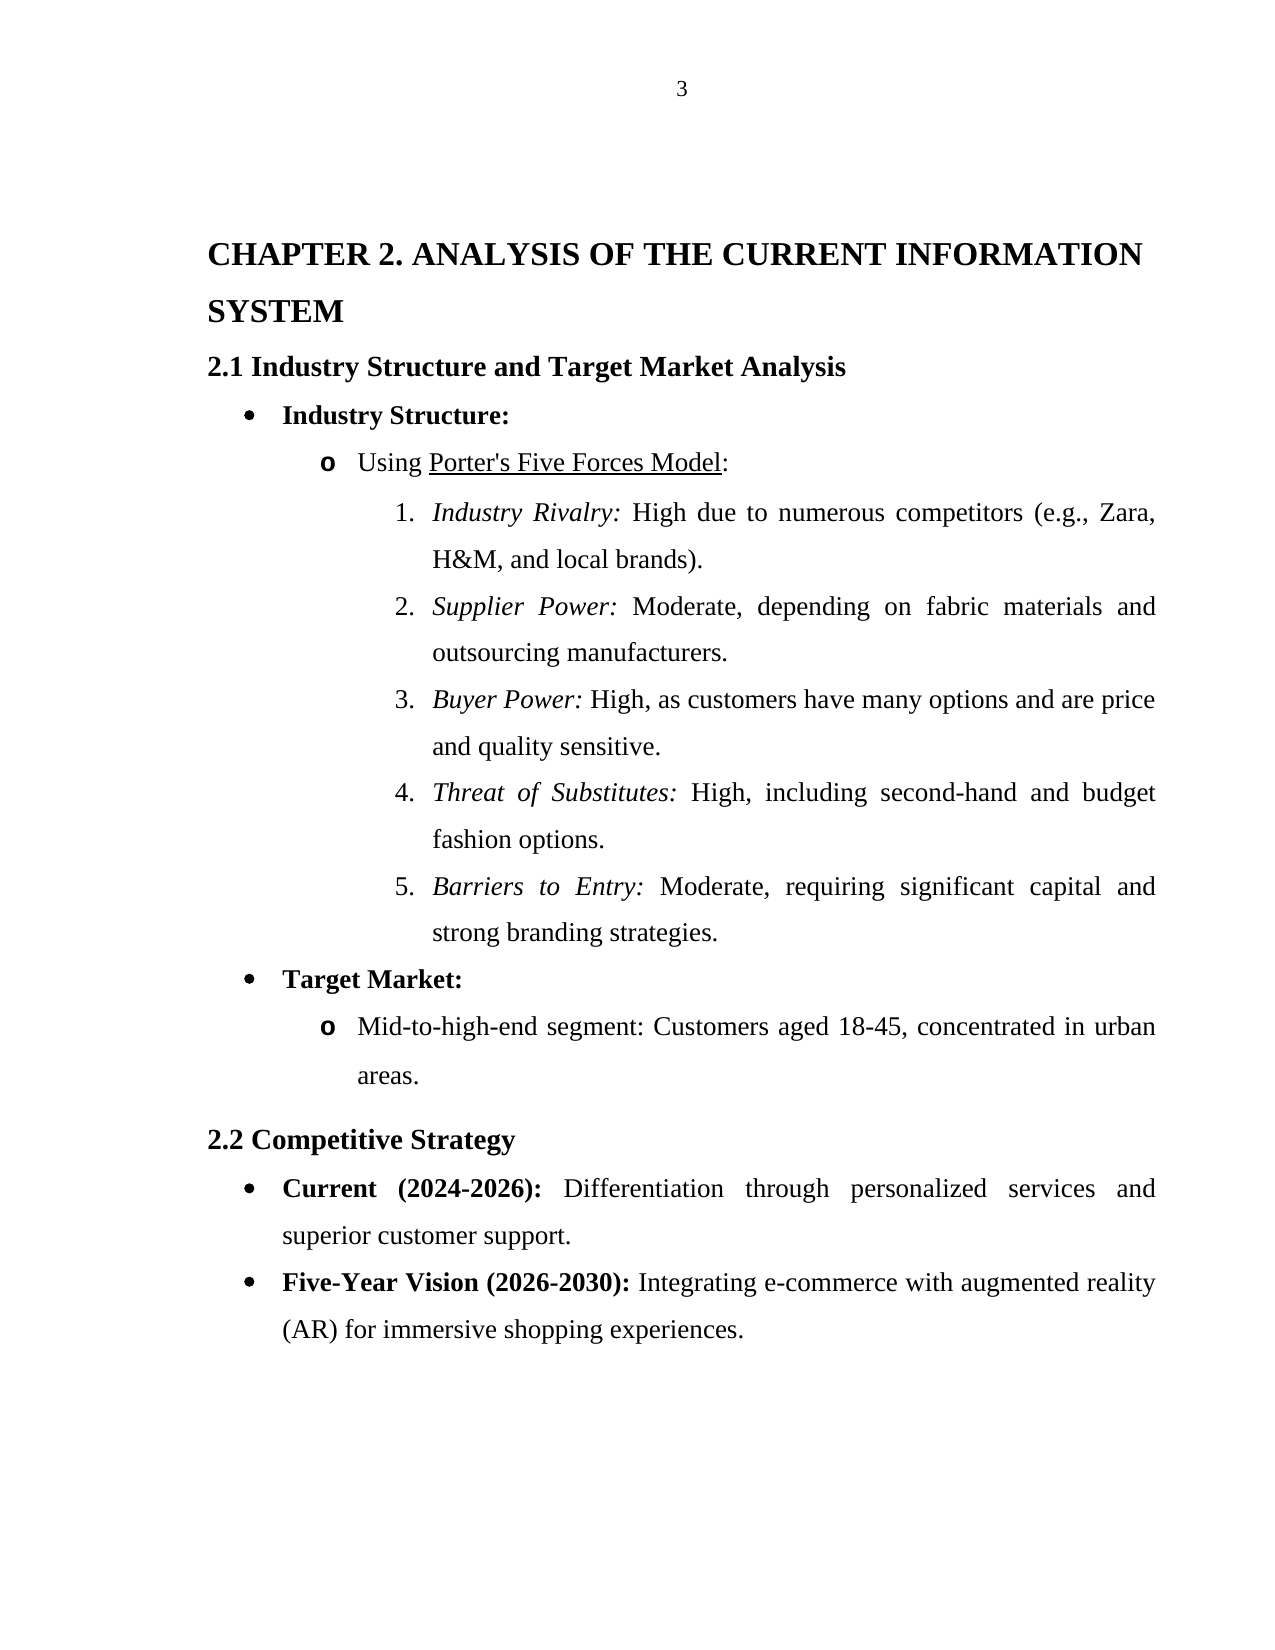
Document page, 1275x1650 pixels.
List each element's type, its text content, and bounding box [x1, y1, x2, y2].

subtitle CHAPTER 2. ANALYSIS OF THE CURRENT INFORMATION SYSTEM [207, 234, 1156, 330]
list Mid-to-high-end segment: Customers aged 18-45, concentrated in urban areas. [319, 1010, 1156, 1090]
list Industry Rivalry: High due to numerous competitors (e.g., Zara, H&M, and local brands). [394, 496, 1156, 574]
text 2.2 Competitive Strategy [207, 1122, 1156, 1156]
list Buyer Power: High, as customers have many options and are price and quality sensitive. [394, 683, 1156, 761]
text 2.1 Industry Structure and Target Market Analysis [207, 349, 1156, 383]
list Threat of Substitutes: High, including second-hand and budget fashion options. [394, 776, 1156, 854]
list Current (2024-2026): Differentiation through personalized services and superior customer support. [244, 1172, 1156, 1250]
list Industry Structure: [244, 399, 1156, 431]
list Target Market: [244, 963, 1156, 994]
list Supplier Power: Moderate, depending on fabric materials and outsourcing manufacturers. [394, 590, 1156, 667]
list Barriers to Entry: Moderate, requiring significant capital and strong branding strategies. [394, 870, 1156, 947]
list Using Porter's Five Forces Model: [319, 446, 1156, 480]
list Five-Year Vision (2026-2030): Integrating e-commerce with augmented reality (AR) for immersive shopping experiences. [244, 1266, 1156, 1344]
